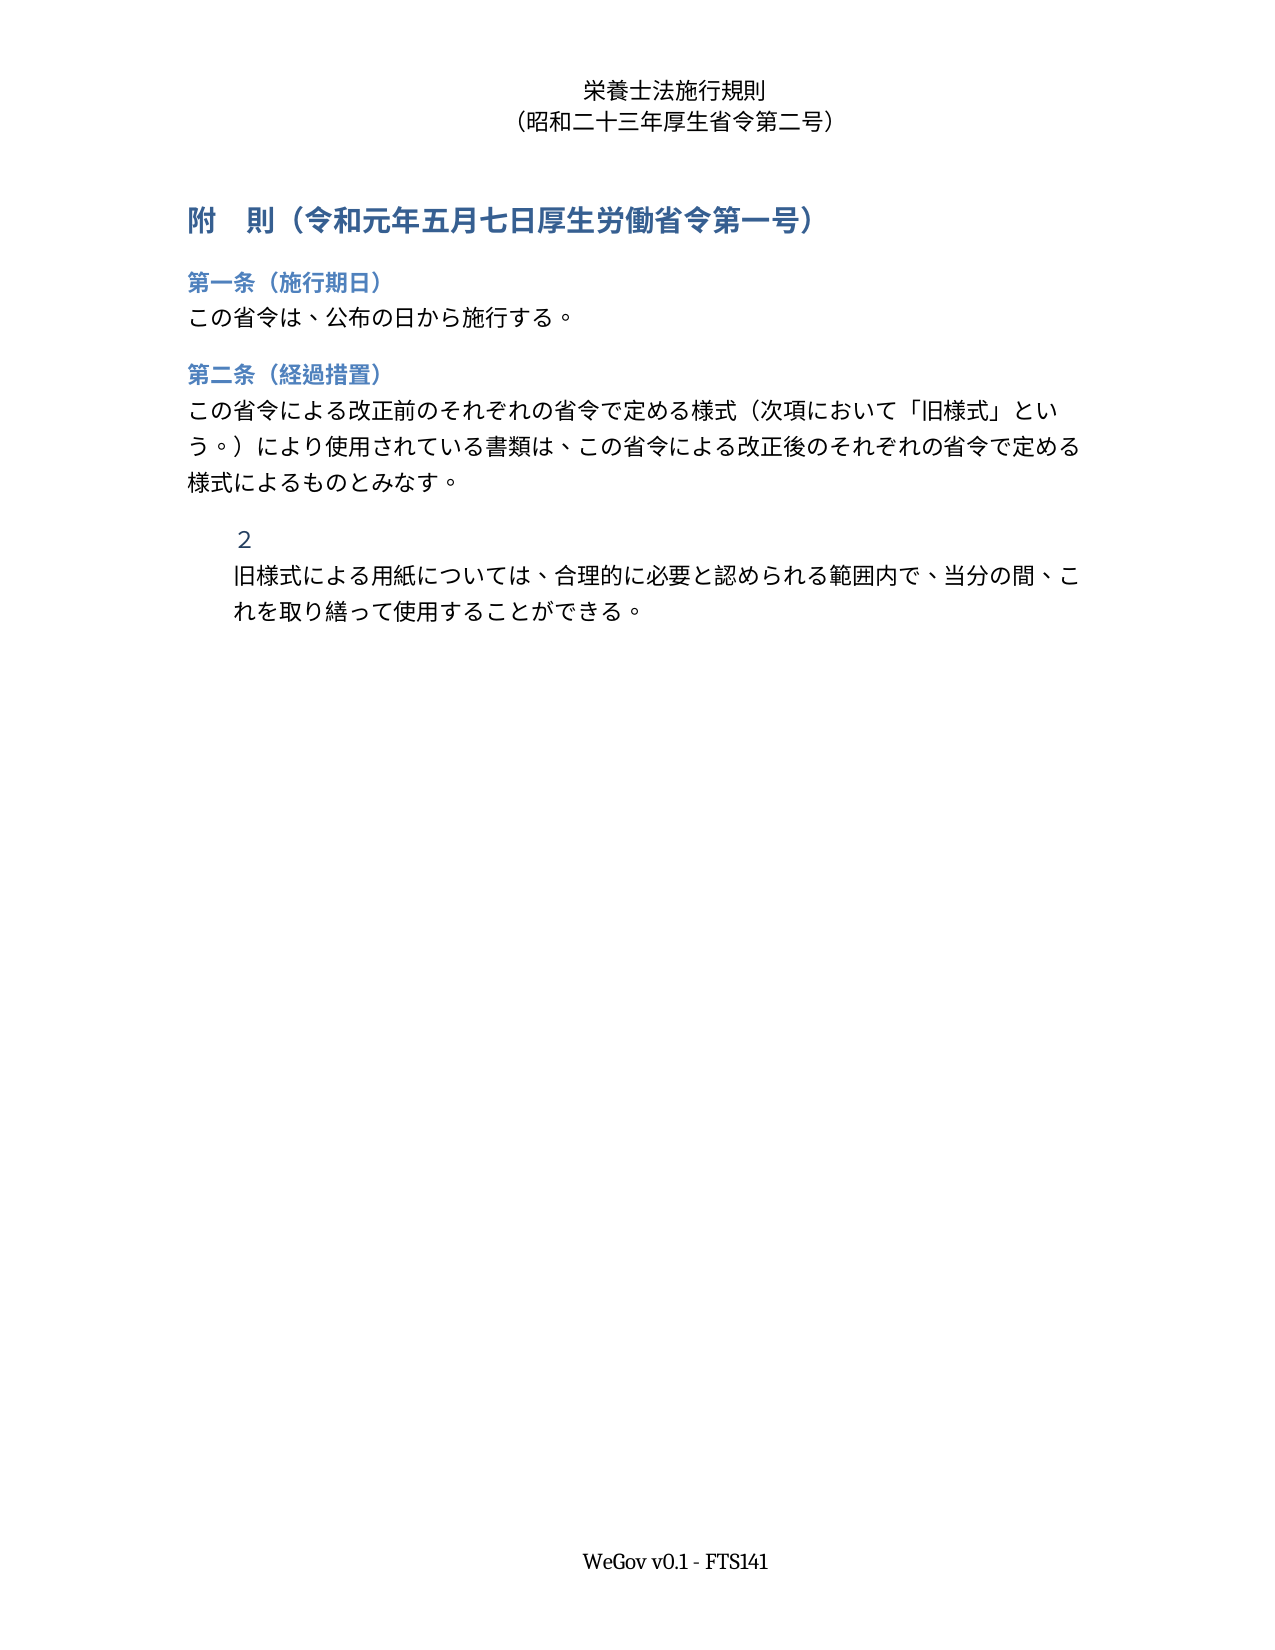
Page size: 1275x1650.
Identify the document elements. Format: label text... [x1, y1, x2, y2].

subtitle 附 則（令和元年五月七日厚生労働省令第一号） [187, 200, 1087, 240]
subtitle 第二条（経過措置） [187, 359, 1087, 390]
text この省令による改正前のそれぞれの省令で定める様式（次項において「旧様式」という。）により使用されている書類は、この省令による改正後のそれぞれの省令で定める様式によるものとみなす。 [187, 395, 1087, 498]
text 旧様式による用紙については、合理的に必要と認められる範囲内で、当分の間、これを取り繕って使用することができる。 [233, 560, 1087, 627]
text この省令は、公布の日から施行する。 [187, 302, 1087, 334]
subtitle ２ [233, 524, 1087, 555]
subtitle 第一条（施行期日） [187, 266, 1087, 298]
